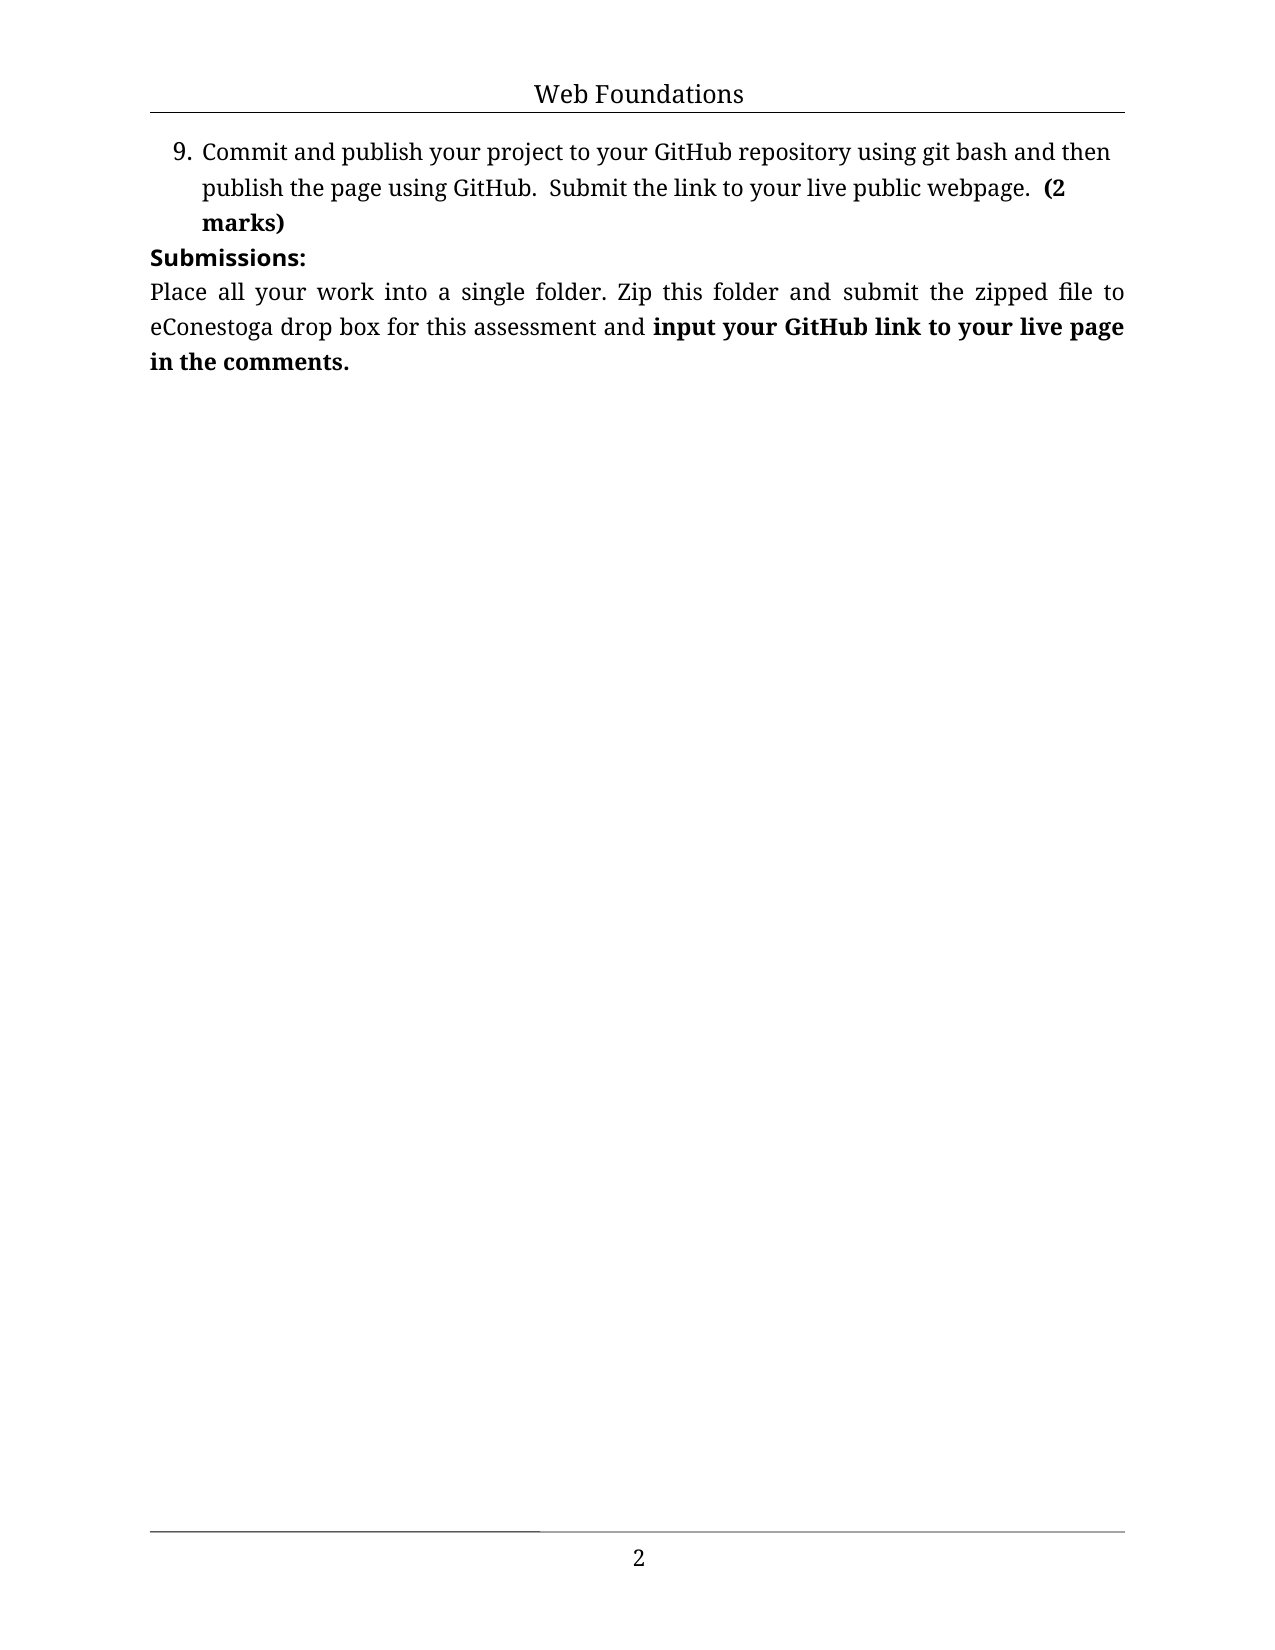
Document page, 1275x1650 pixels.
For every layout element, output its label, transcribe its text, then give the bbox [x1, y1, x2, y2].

list Commit and publish your project to your GitHub repository using git bash and then publish the page using GitHub. Submit the link to your live public webpage. (2 marks) [172, 133, 1125, 238]
subtitle Submissions: [150, 242, 1137, 273]
text Place all your work into a single folder. Zip this folder and submit the zipped file to eConestoga drop box for this assessment and input your GitHub link to your live page in the comments. [150, 276, 1125, 378]
